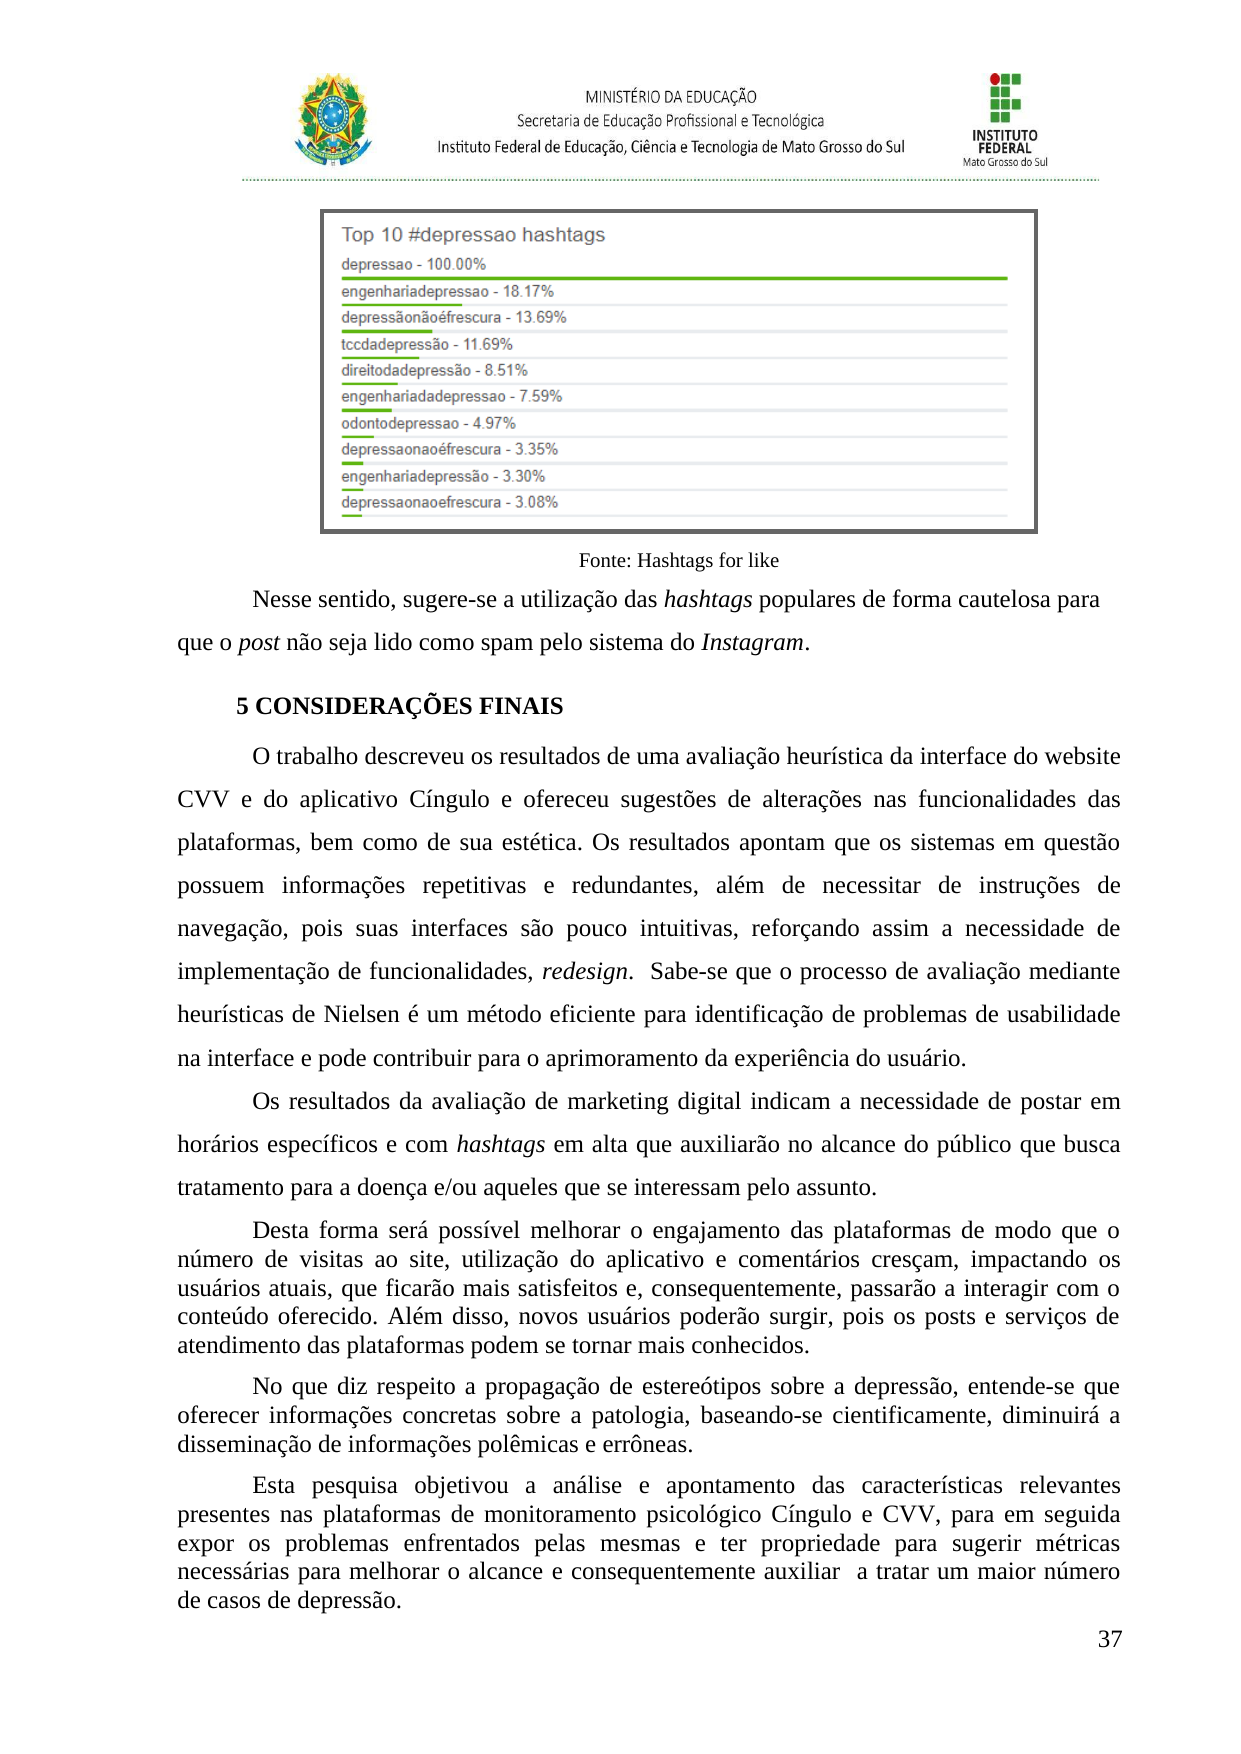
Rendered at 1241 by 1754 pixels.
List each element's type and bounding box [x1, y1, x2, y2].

picture [324, 213, 1034, 529]
picture [242, 73, 1100, 181]
